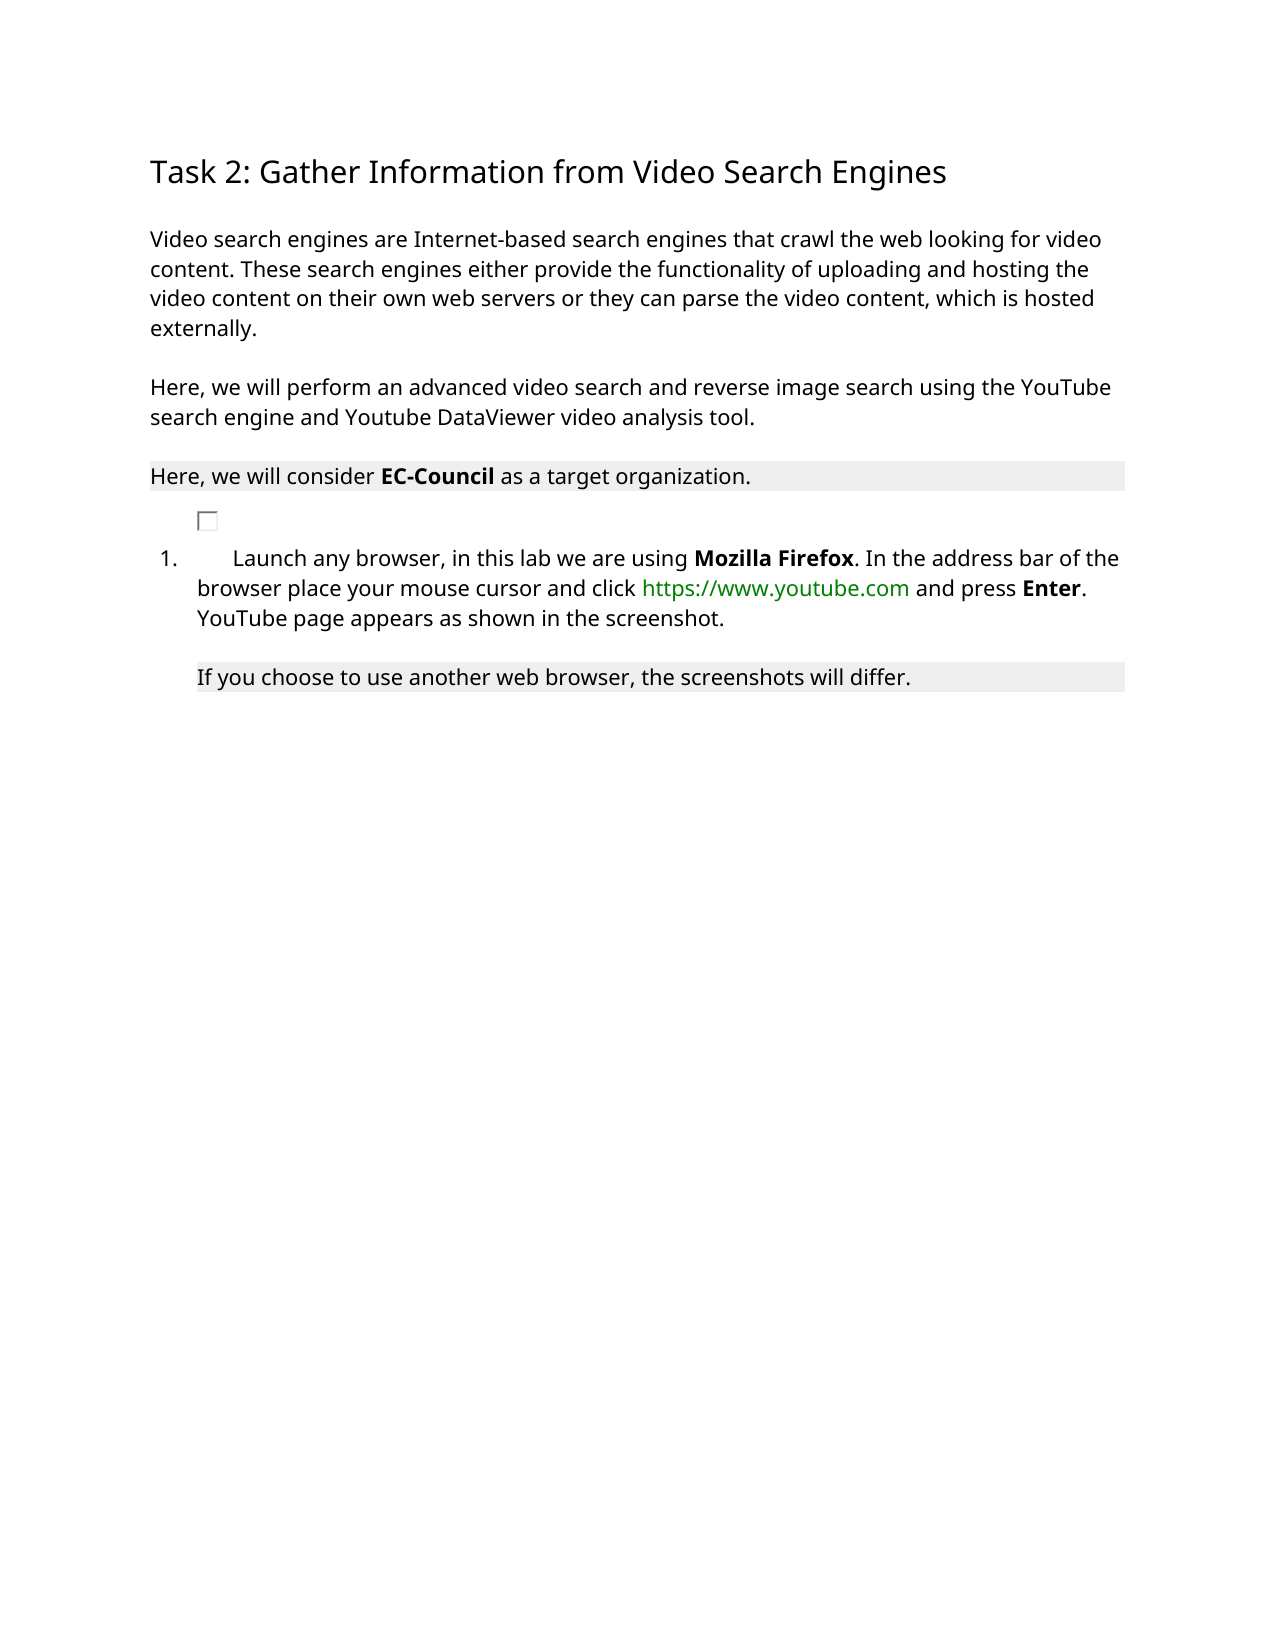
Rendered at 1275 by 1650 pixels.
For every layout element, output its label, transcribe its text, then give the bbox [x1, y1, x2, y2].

text Video search engines are Internet-based search engines that crawl the web looking for video content. These search engines either provide the functionality of uploading and hosting the video content on their own web servers or they can parse the video content, which is hosted externally. [150, 224, 1125, 343]
list Launch any browser, in this lab we are using Mozilla Firefox. In the address bar of the browser place your mouse cursor and click https://www.youtube.com and press Enter. YouTube page appears as shown in the screenshot. [159, 506, 1125, 633]
text Here, we will consider EC-Council as a target organization. [150, 461, 1125, 491]
text Task 2: Gather Information from Video Search Engines [150, 150, 1125, 193]
text Here, we will perform an advanced video search and reverse image search using the YouTube search engine and Youtube DataViewer video analysis tool. [150, 372, 1125, 432]
text If you choose to use another web browser, the screenshots will differ. [197, 662, 1125, 692]
